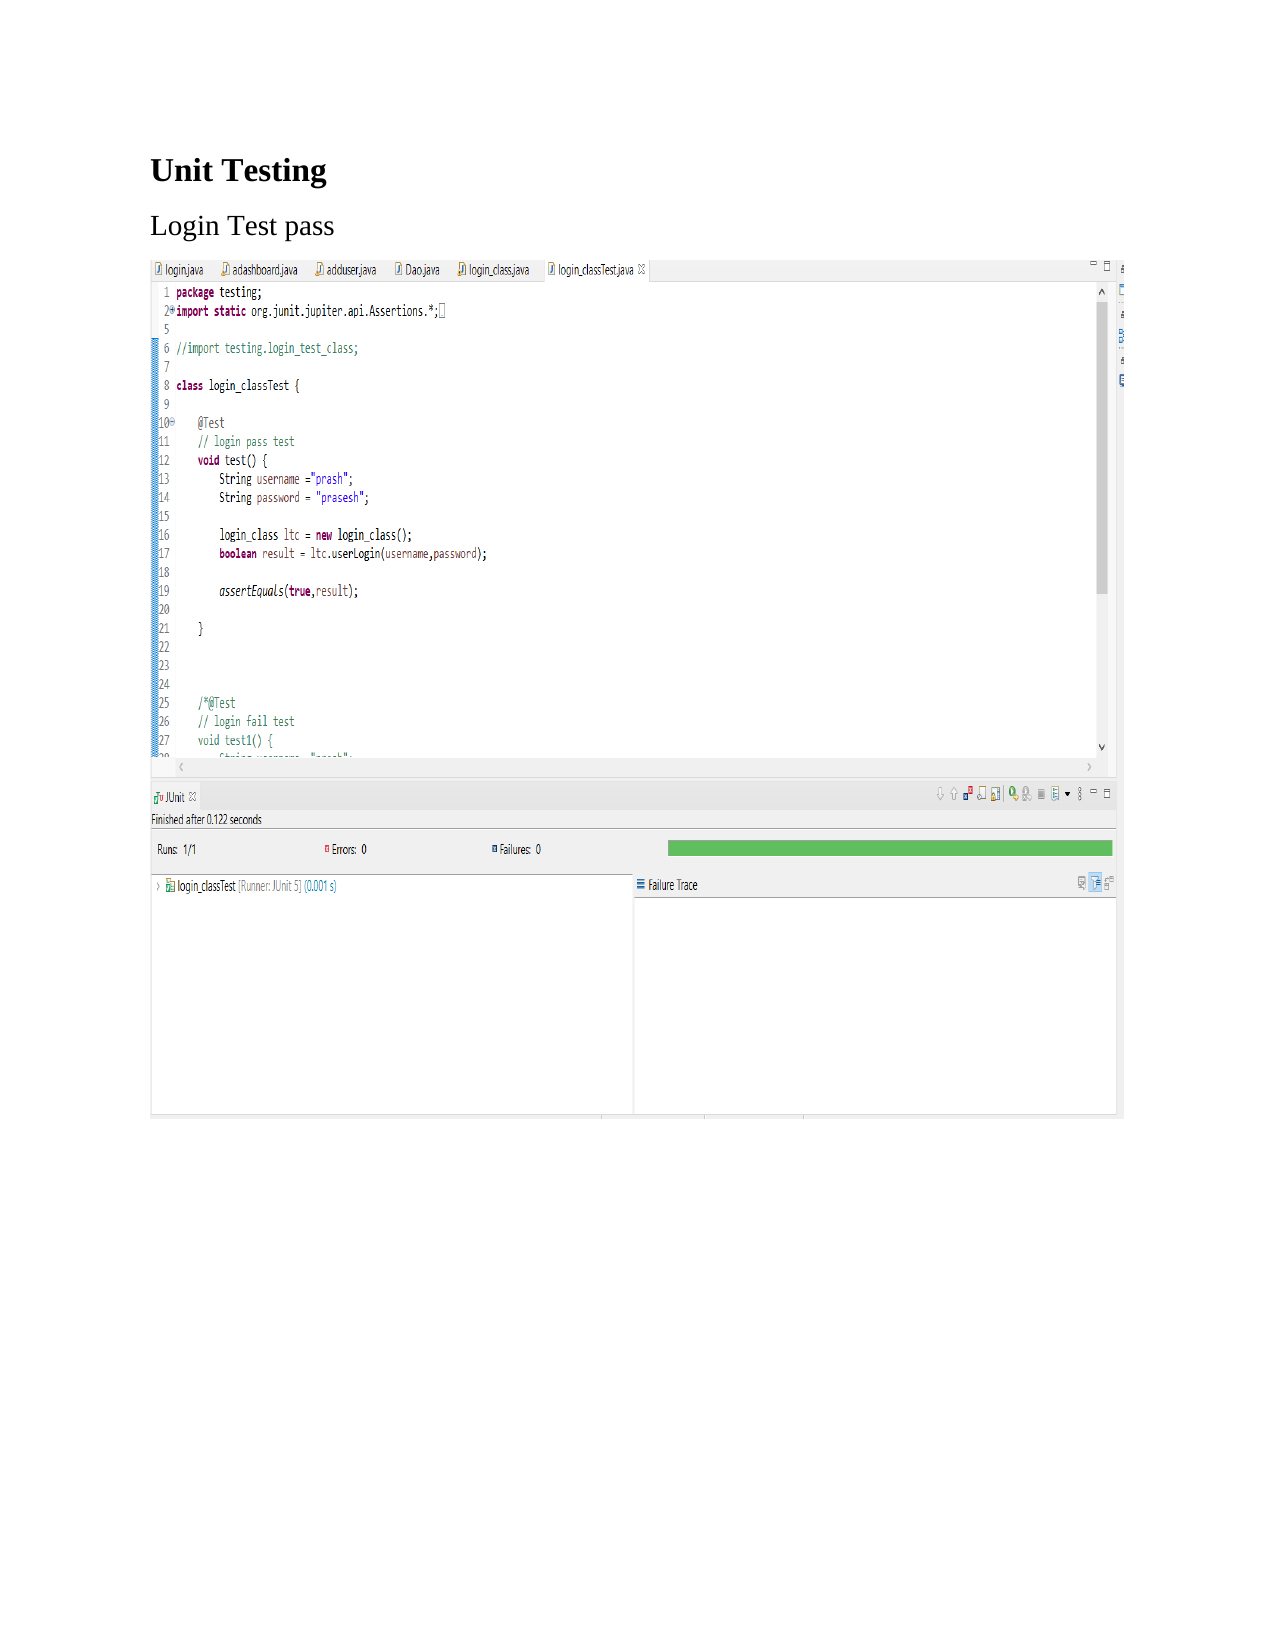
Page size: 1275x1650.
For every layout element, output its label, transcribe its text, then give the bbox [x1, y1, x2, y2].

text Login Test pass [150, 208, 1125, 242]
picture [150, 260, 1124, 1119]
text Unit Testing [150, 150, 1125, 188]
